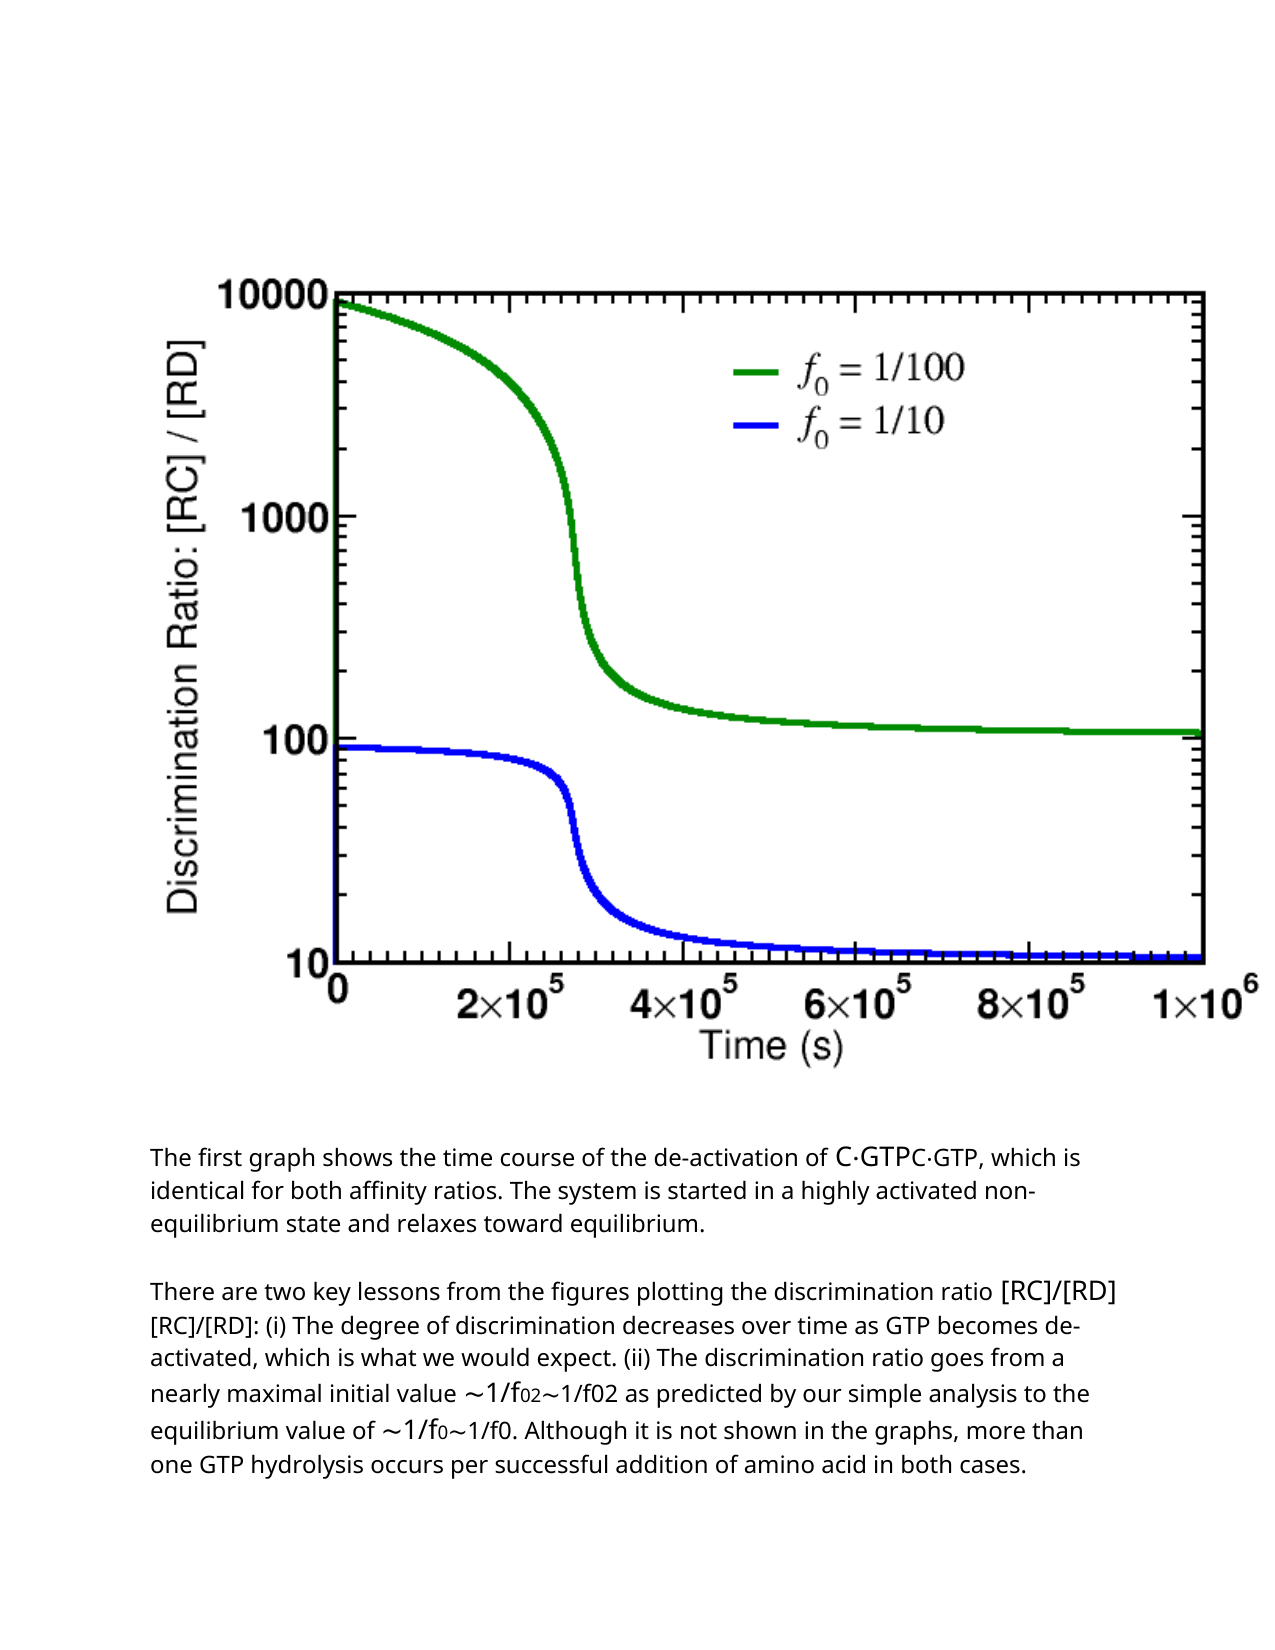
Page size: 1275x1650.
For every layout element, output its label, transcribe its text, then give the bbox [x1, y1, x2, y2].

text There are two key lessons from the figures plotting the discrimination ratio [RC]/[RD][RC]/[RD]: (i) The degree of discrimination decreases over time as GTP becomes de-activated, which is what we would expect. (ii) The discrimination ratio goes from a nearly maximal initial value ∼1/f02∼1/f02 as predicted by our simple analysis to the equilibrium value of ∼1/f0∼1/f0. Although it is not shown in the graphs, more than one GTP hydrolysis occurs per successful addition of amino acid in both cases. [150, 1272, 1125, 1480]
text The first graph shows the time course of the de-activation of C⋅GTPC⋅GTP, which is identical for both affinity ratios. The system is started in a highly activated non-equilibrium state and relaxes toward equilibrium. [150, 1137, 1125, 1239]
picture [150, 150, 1275, 1106]
